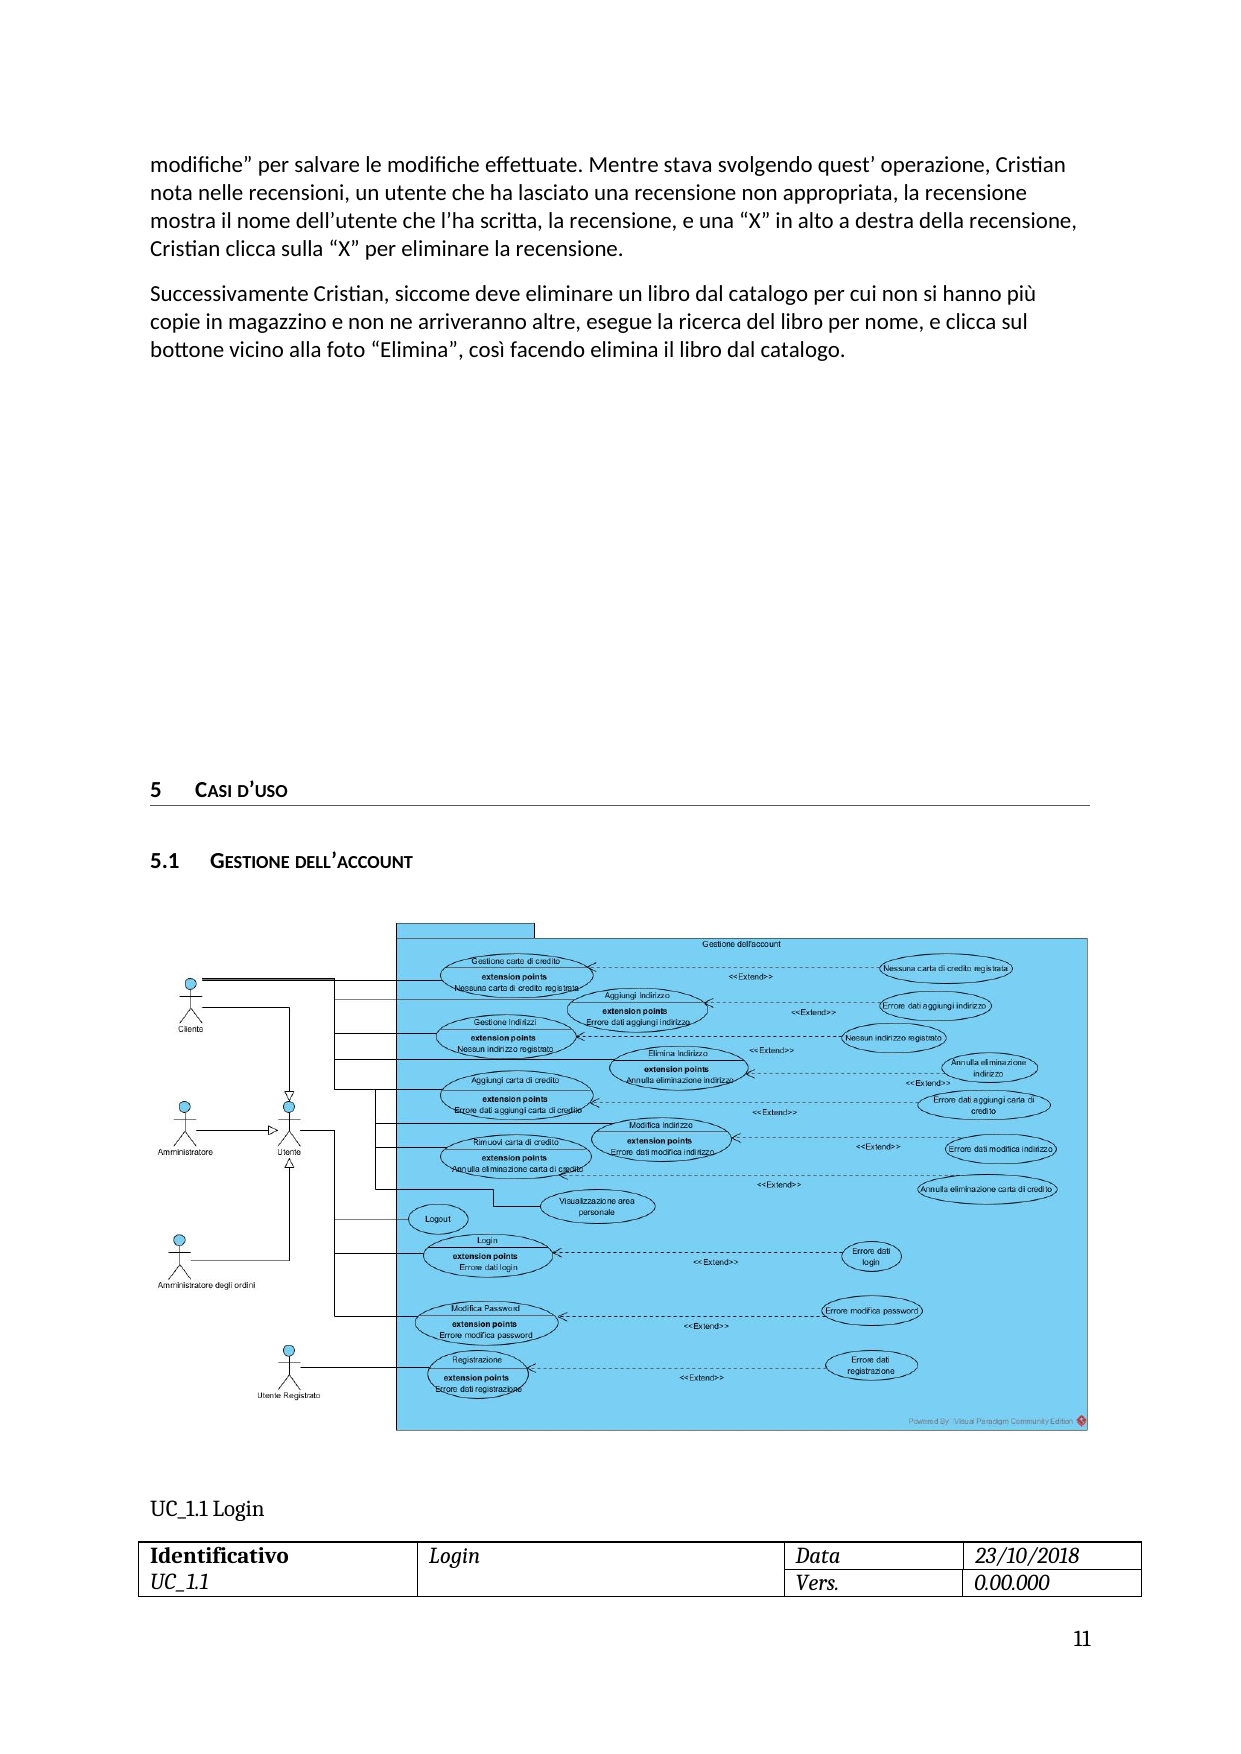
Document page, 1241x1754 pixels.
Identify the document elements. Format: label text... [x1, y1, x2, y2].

table_header Data [785, 1543, 963, 1569]
picture [150, 921, 1089, 1433]
text Successivamente Cristian, siccome deve eliminare un libro dal catalogo per cui non si hanno più copie in magazzino e non ne arriveranno altre, esegue la ricerca del libro per nome, e clicca sul bottone vicino alla foto “Elimina”, così facendo elimina il libro dal catalogo. [150, 279, 1090, 363]
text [150, 150, 1090, 262]
table_cell Vers. [785, 1570, 962, 1596]
table_cell 0.00.000 [963, 1570, 1141, 1596]
subtitle Gestione dell’account [150, 846, 1090, 874]
subtitle Casi d’uso [150, 775, 1090, 805]
text UC_1.1 Login [150, 1496, 1090, 1523]
table_header Identificativo UC_1.1 [139, 1543, 417, 1596]
table_header Login [418, 1543, 784, 1596]
table_header 23/10/2018 [964, 1543, 1141, 1569]
